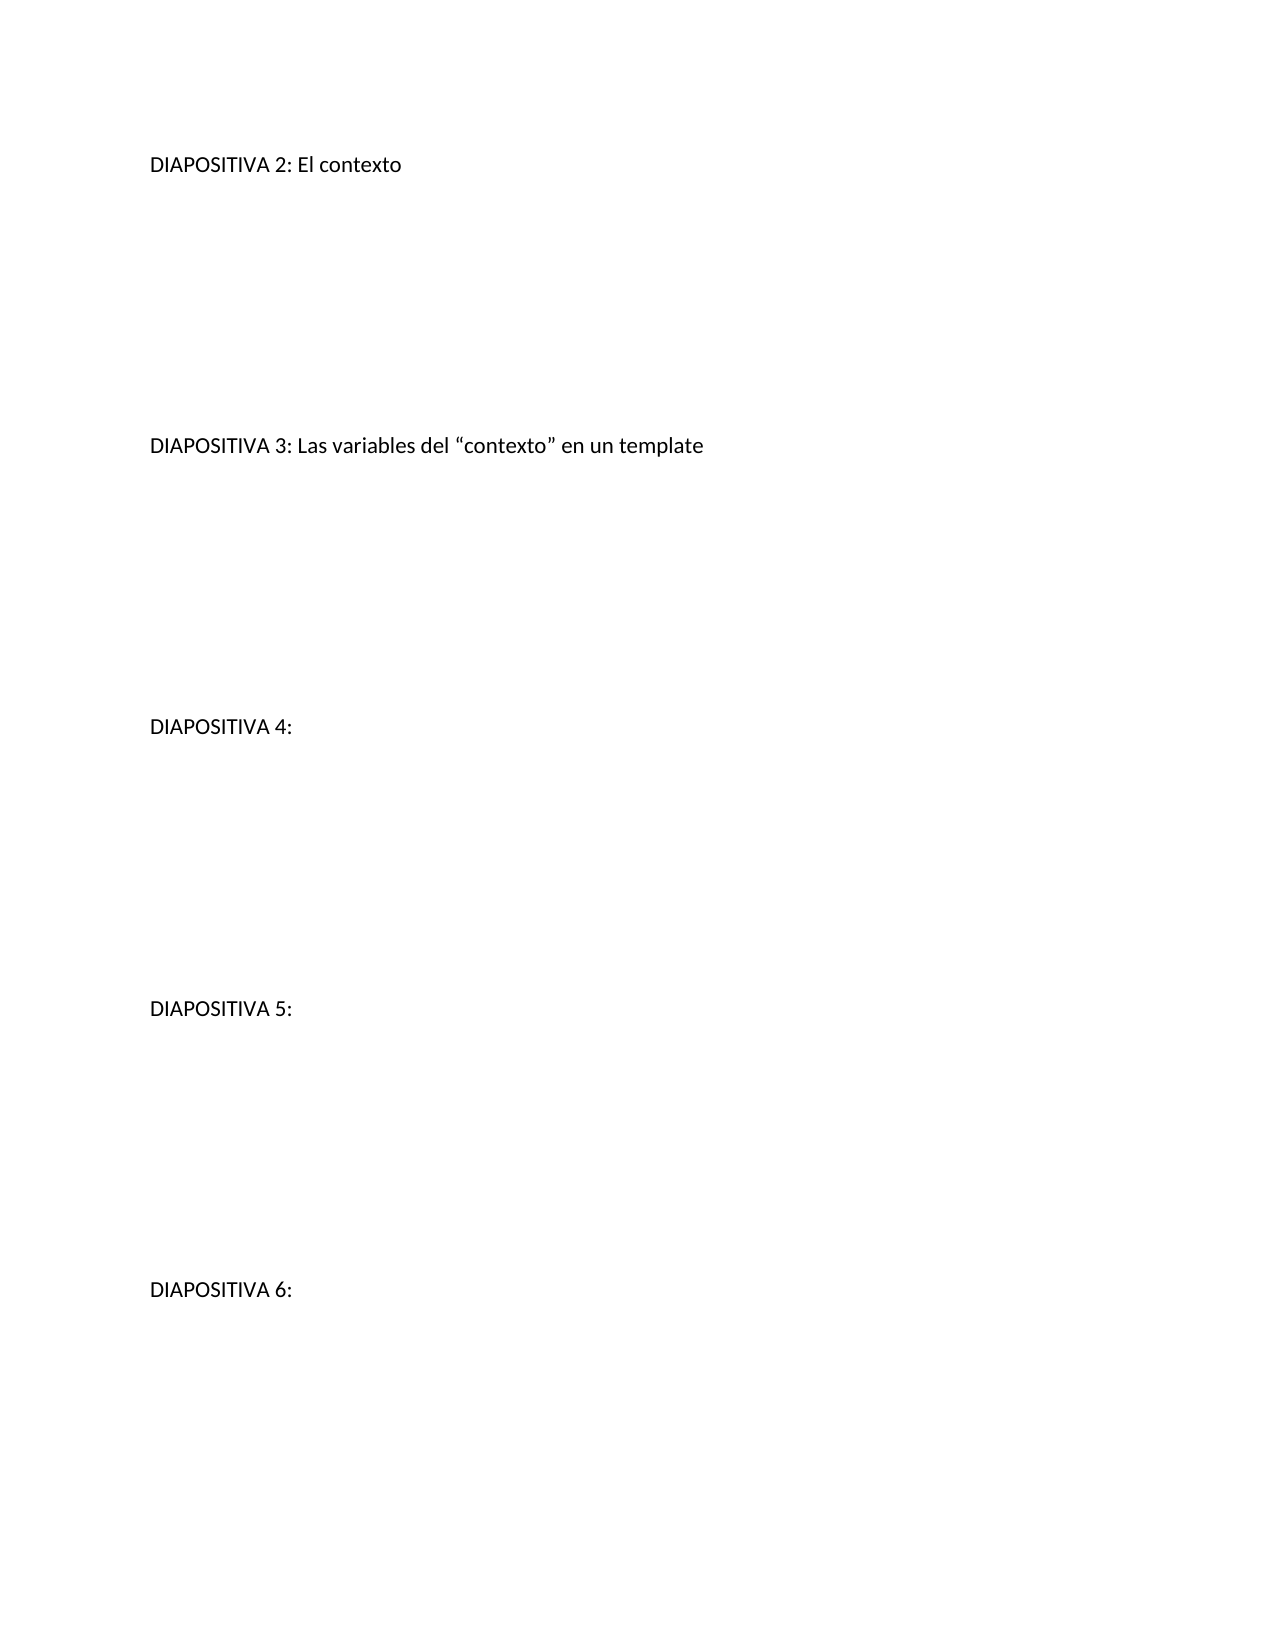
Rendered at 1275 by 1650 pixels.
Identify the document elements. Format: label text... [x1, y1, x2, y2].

text DIAPOSITIVA 2: El contexto [150, 150, 1125, 178]
text DIAPOSITIVA 4: [150, 712, 1125, 741]
text DIAPOSITIVA 6: [150, 1275, 1125, 1303]
text DIAPOSITIVA 5: [150, 994, 1125, 1022]
text DIAPOSITIVA 3: Las variables del “contexto” en un template [150, 431, 1125, 459]
